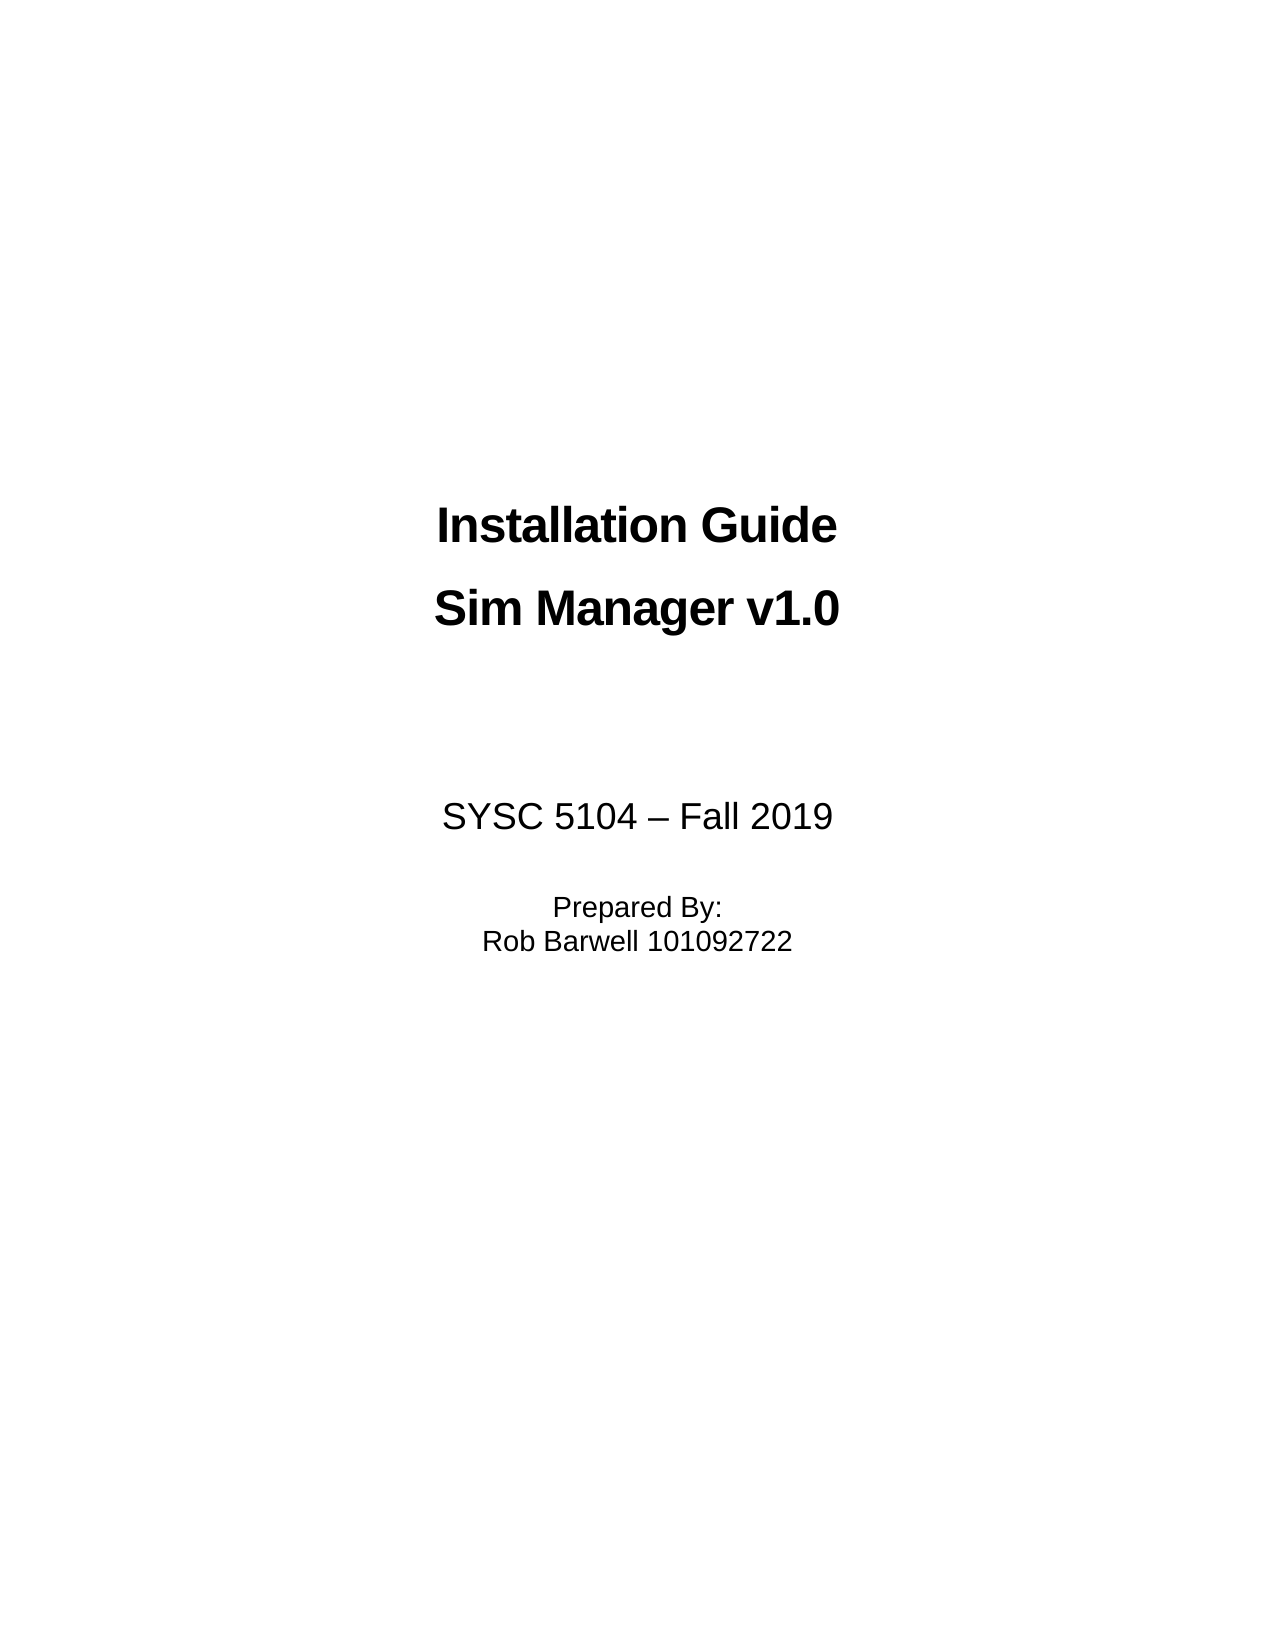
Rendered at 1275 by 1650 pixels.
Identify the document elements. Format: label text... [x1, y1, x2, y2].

text Rob Barwell 101092722 [150, 924, 1125, 957]
text SYSC 5104 – Fall 2019 [150, 794, 1125, 838]
title Installation Guide [150, 495, 1125, 552]
text Prepared By: [150, 890, 1125, 924]
title Sim Manager v1.0 [150, 579, 1125, 636]
